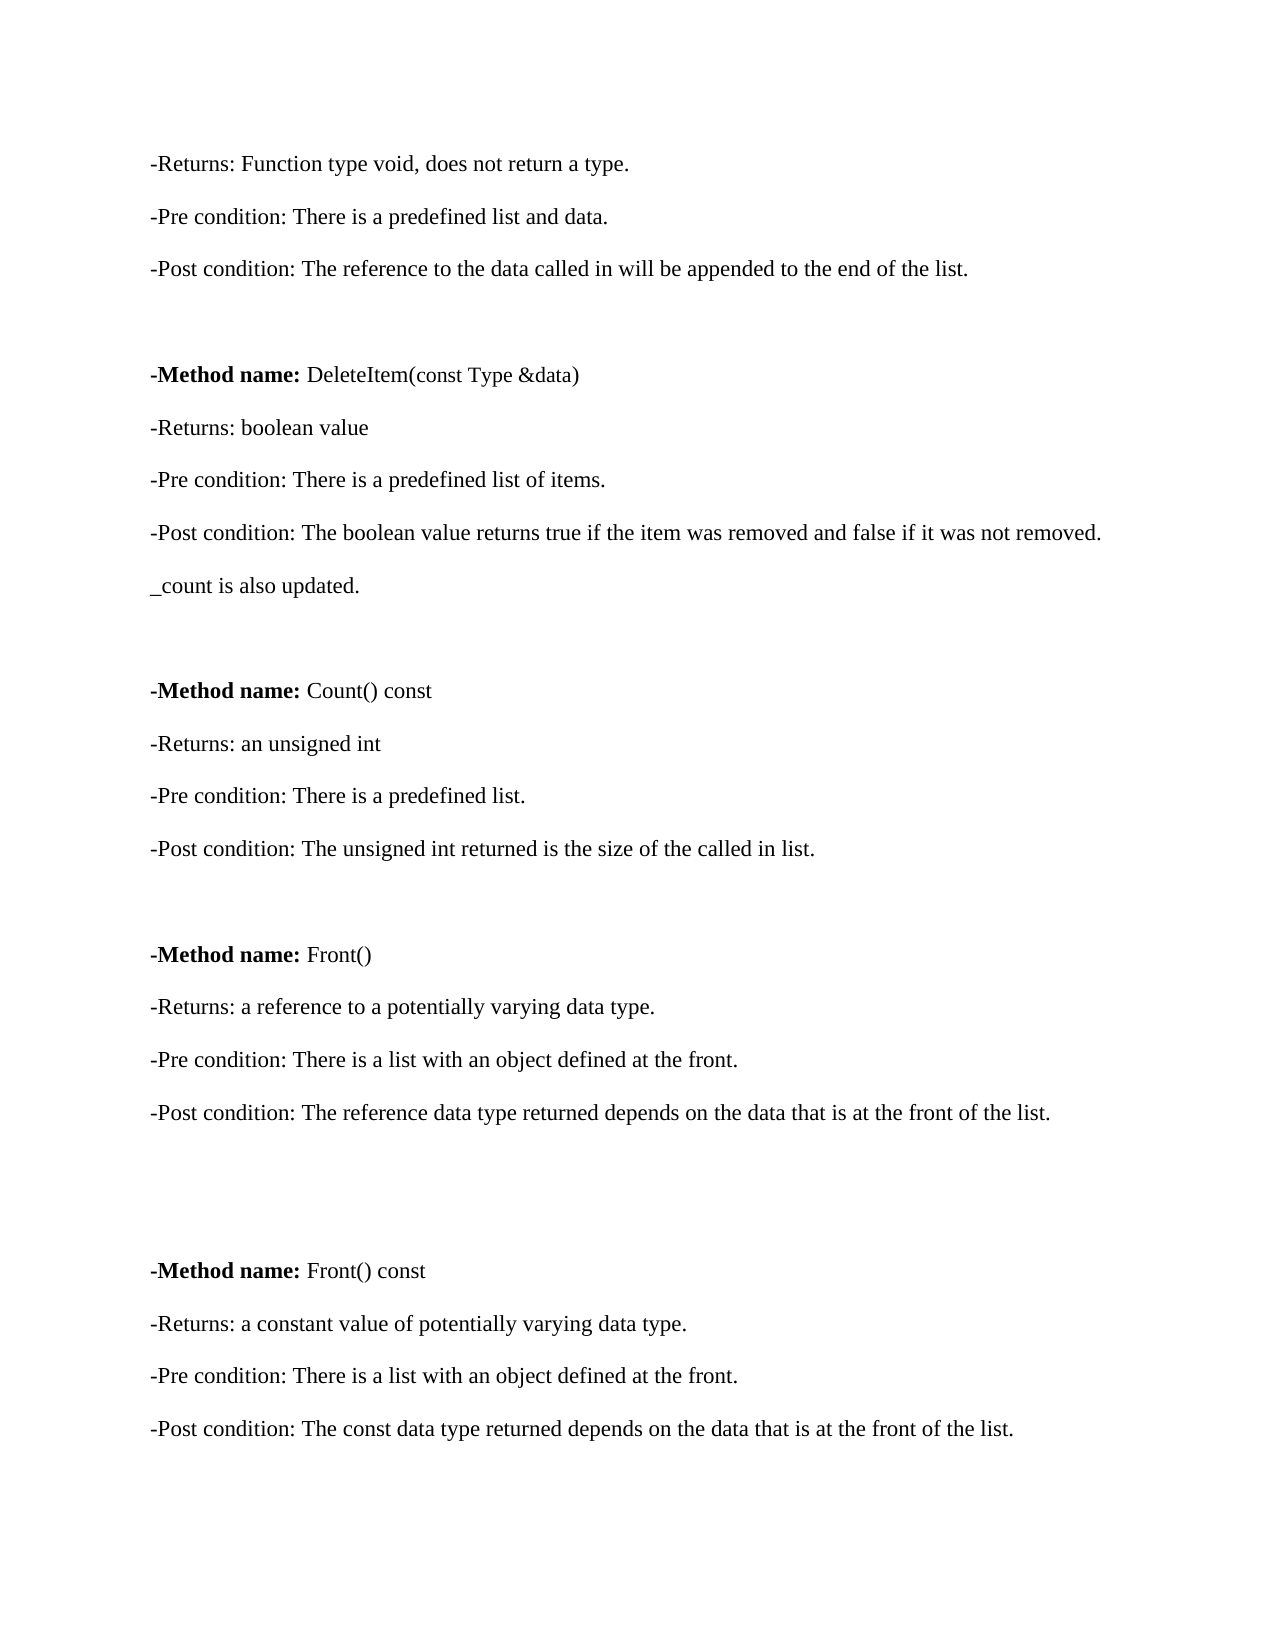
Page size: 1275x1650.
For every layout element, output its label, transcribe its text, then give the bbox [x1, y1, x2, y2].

text -Pre condition: There is a predefined list of items. [150, 466, 1125, 493]
text -Post condition: The unsigned int returned is the size of the called in list. [150, 835, 1125, 862]
text -Pre condition: There is a list with an object defined at the front. [150, 1362, 1125, 1389]
text -Pre condition: There is a predefined list. [150, 782, 1125, 809]
text -Post condition: The reference data type returned depends on the data that is at the front of the list. [150, 1099, 1125, 1125]
text -Method name: Front() const [150, 1257, 1125, 1283]
text -Pre condition: There is a list with an object defined at the front. [150, 1046, 1125, 1072]
text -Returns: an unsigned int [150, 730, 1125, 756]
text -Returns: a reference to a potentially varying data type. [150, 993, 1125, 1020]
text -Post condition: The boolean value returns true if the item was removed and false if it was not removed. _count is also updated. [150, 519, 1125, 598]
text -Returns: a constant value of potentially varying data type. [150, 1309, 1125, 1336]
text -Method name: Front() [150, 941, 1125, 967]
text -Returns: boolean value [150, 413, 1125, 440]
text -Method name: Count() const [150, 677, 1125, 703]
text -Returns: Function type void, does not return a type. [150, 150, 1125, 176]
text -Method name: DeleteItem(const Type &data) [150, 361, 1125, 387]
text -Post condition: The reference to the data called in will be appended to the end of the list. [150, 255, 1125, 282]
text -Pre condition: There is a predefined list and data. [150, 203, 1125, 229]
text -Post condition: The const data type returned depends on the data that is at the front of the list. [150, 1415, 1125, 1441]
